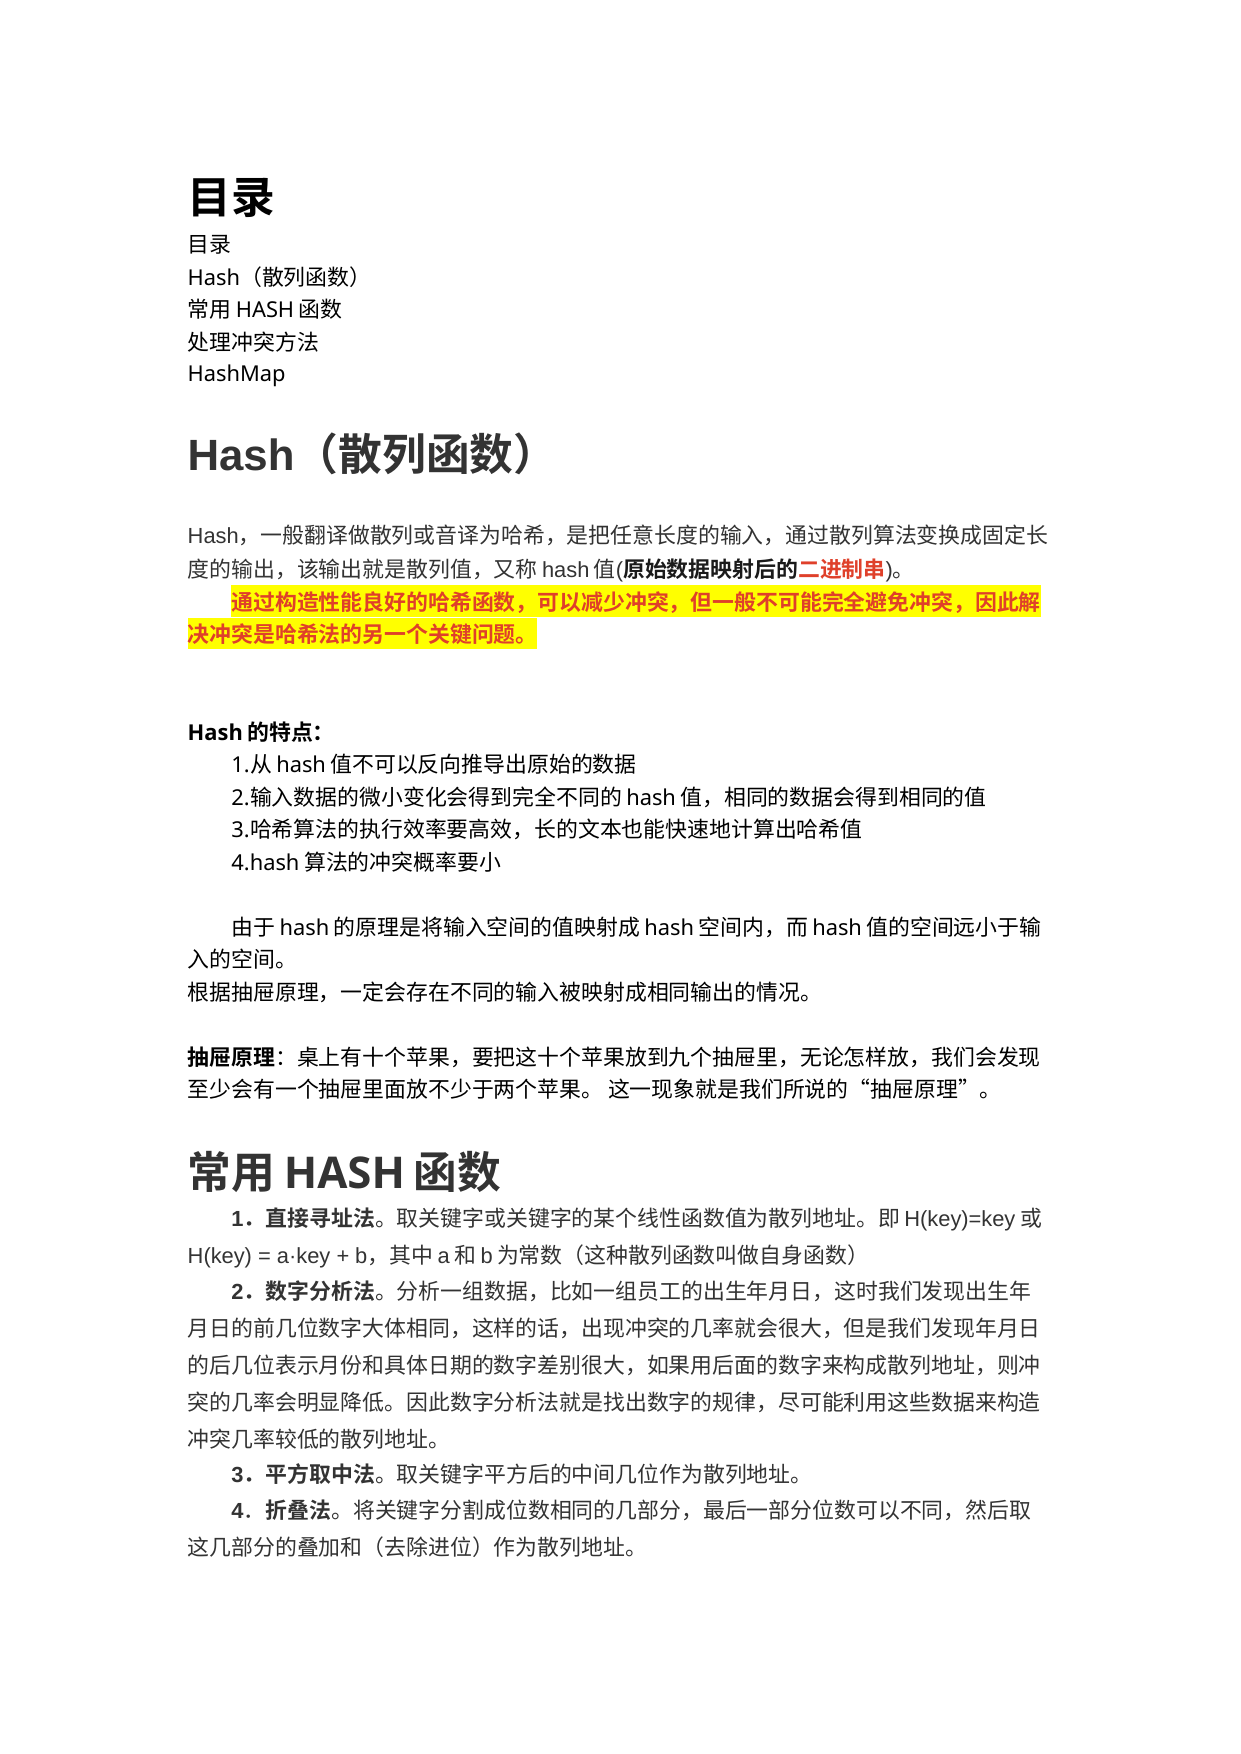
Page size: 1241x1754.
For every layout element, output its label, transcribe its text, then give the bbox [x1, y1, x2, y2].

subtitle Hash（散列函数） [187, 422, 1053, 487]
text 1.从hash值不可以反向推导出原始的数据 [231, 747, 1053, 779]
text 由于hash的原理是将输入空间的值映射成hash空间内，而hash值的空间远小于输入的空间。 [187, 909, 1053, 974]
text 1．直接寻址法。取关键字或关键字的某个线性函数值为散列地址。即H(key)=key或H(key) = a·key + b，其中a和b为常数（这种散列函数叫做自身函数） [187, 1202, 1053, 1271]
text 2.输入数据的微小变化会得到完全不同的hash值，相同的数据会得到相同的值 [231, 779, 1053, 812]
subtitle 常用HASH函数 [187, 1137, 1053, 1202]
text 3.哈希算法的执行效率要高效，长的文本也能快速地计算出哈希值 [231, 812, 1053, 844]
text 根据抽屉原理，一定会存在不同的输入被映射成相同输出的情况。 [187, 974, 1053, 1007]
text 2．数字分析法。分析一组数据，比如一组员工的出生年月日，这时我们发现出生年月日的前几位数字大体相同，这样的话，出现冲突的几率就会很大，但是我们发现年月日的后几位表示月份和具体日期的数字差别很大，如果用后面的数字来构成散列地址，则冲突的几率会明显降低。因此数字分析法就是找出数字的规律，尽可能利用这些数据来构造冲突几率较低的散列地址。 [187, 1275, 1053, 1455]
text 4．折叠法。将关键字分割成位数相同的几部分，最后一部分位数可以不同，然后取这几部分的叠加和（去除进位）作为散列地址。 [187, 1495, 1053, 1564]
text 4.hash算法的冲突概率要小 [231, 844, 1053, 877]
text Hash的特点： [187, 714, 1053, 747]
text 3．平方取中法。取关键字平方后的中间几位作为散列地址。 [187, 1459, 1053, 1491]
subtitle 目录 [187, 162, 1053, 227]
text 通过构造性能良好的哈希函数，可以减少冲突，但一般不可能完全避免冲突，因此解决冲突是哈希法的另一个关键问题。 [187, 584, 1053, 649]
text Hash，一般翻译做散列或音译为哈希，是把任意长度的输入，通过散列算法变换成固定长度的输出，该输出就是散列值，又称hash值(原始数据映射后的二进制串)。 [187, 519, 1053, 584]
text 抽屉原理：桌上有十个苹果，要把这十个苹果放到九个抽屉里，无论怎样放，我们会发现至少会有一个抽屉里面放不少于两个苹果。 这一现象就是我们所说的“抽屉原理”。 [187, 1039, 1053, 1104]
